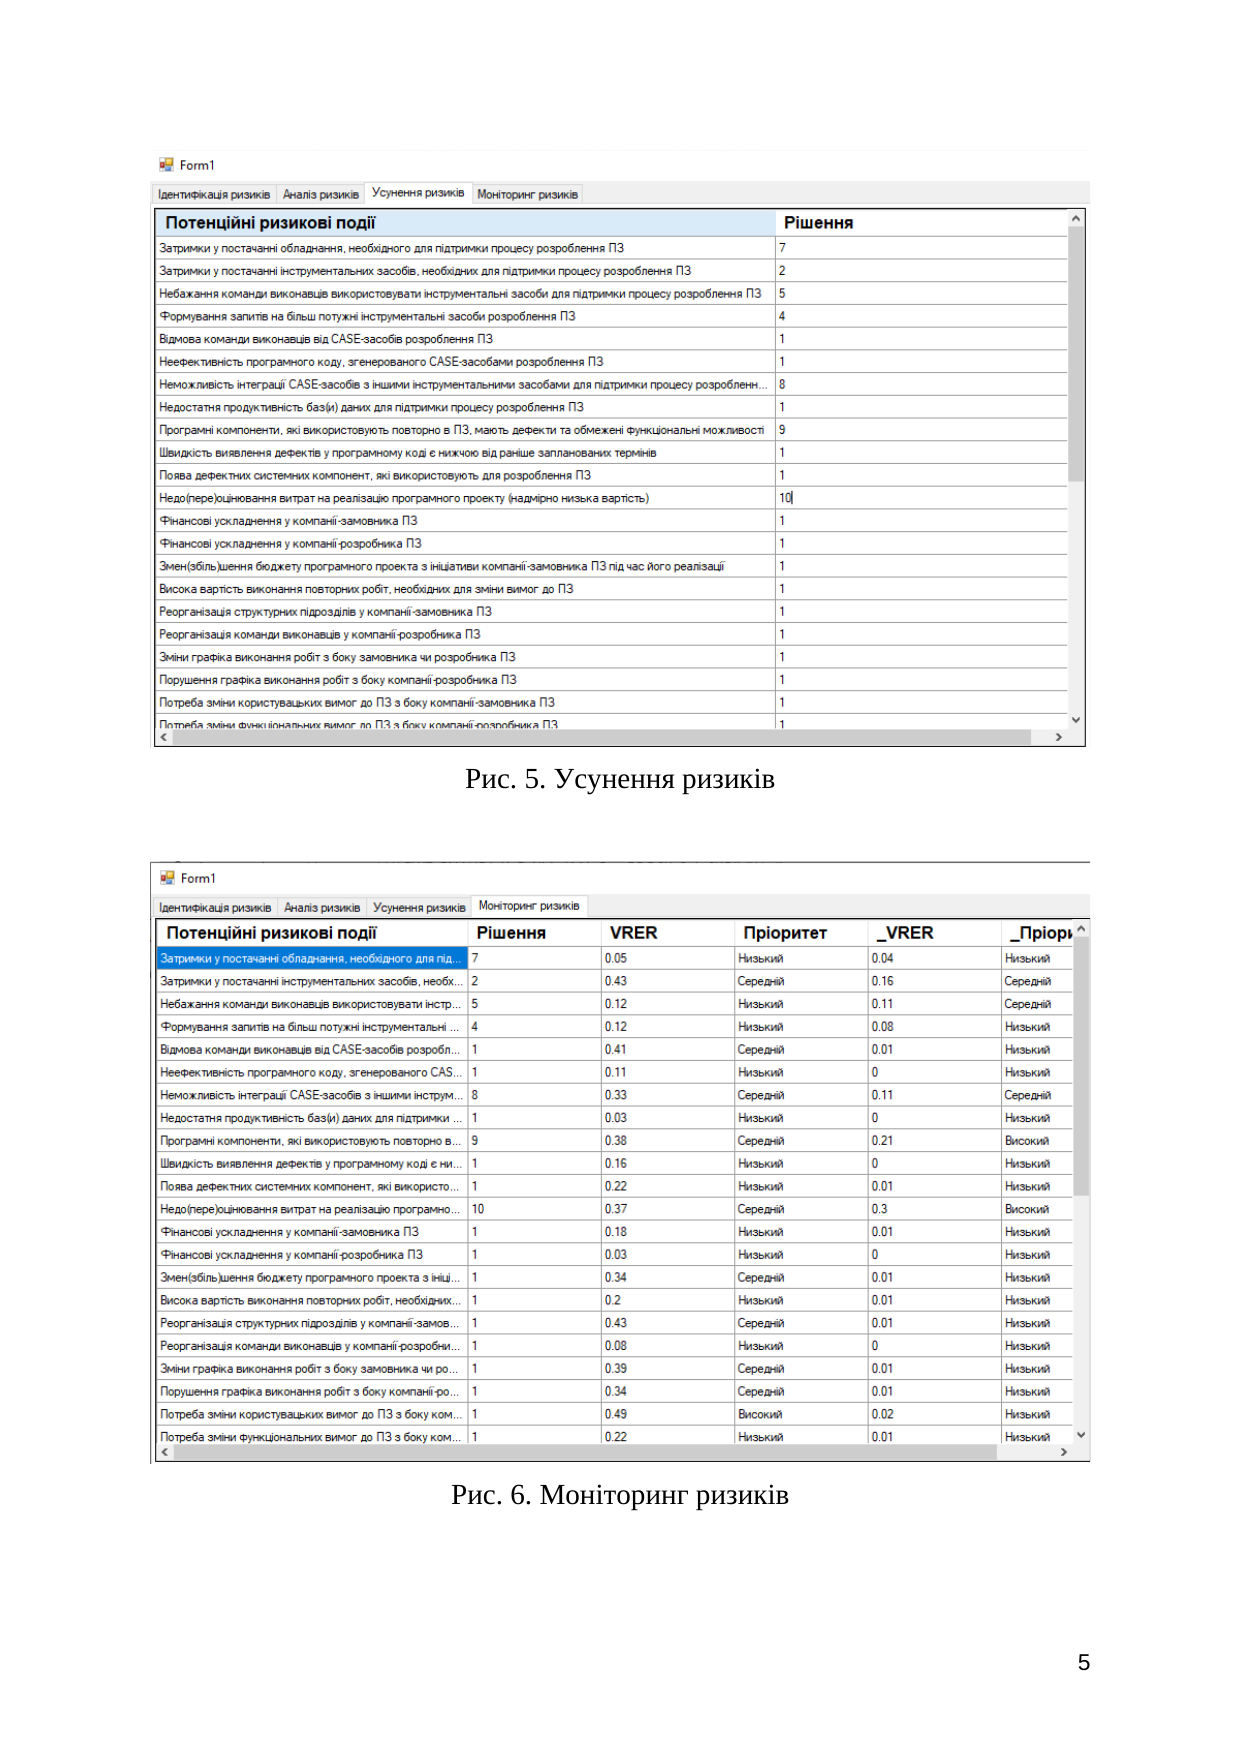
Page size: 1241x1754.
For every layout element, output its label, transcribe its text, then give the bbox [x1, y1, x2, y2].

picture [150, 861, 1091, 1464]
text Рис. 6. Моніторинг ризиків [150, 1477, 1090, 1510]
text Рис. 5. Усунення ризиків [150, 761, 1090, 794]
picture [150, 150, 1091, 748]
